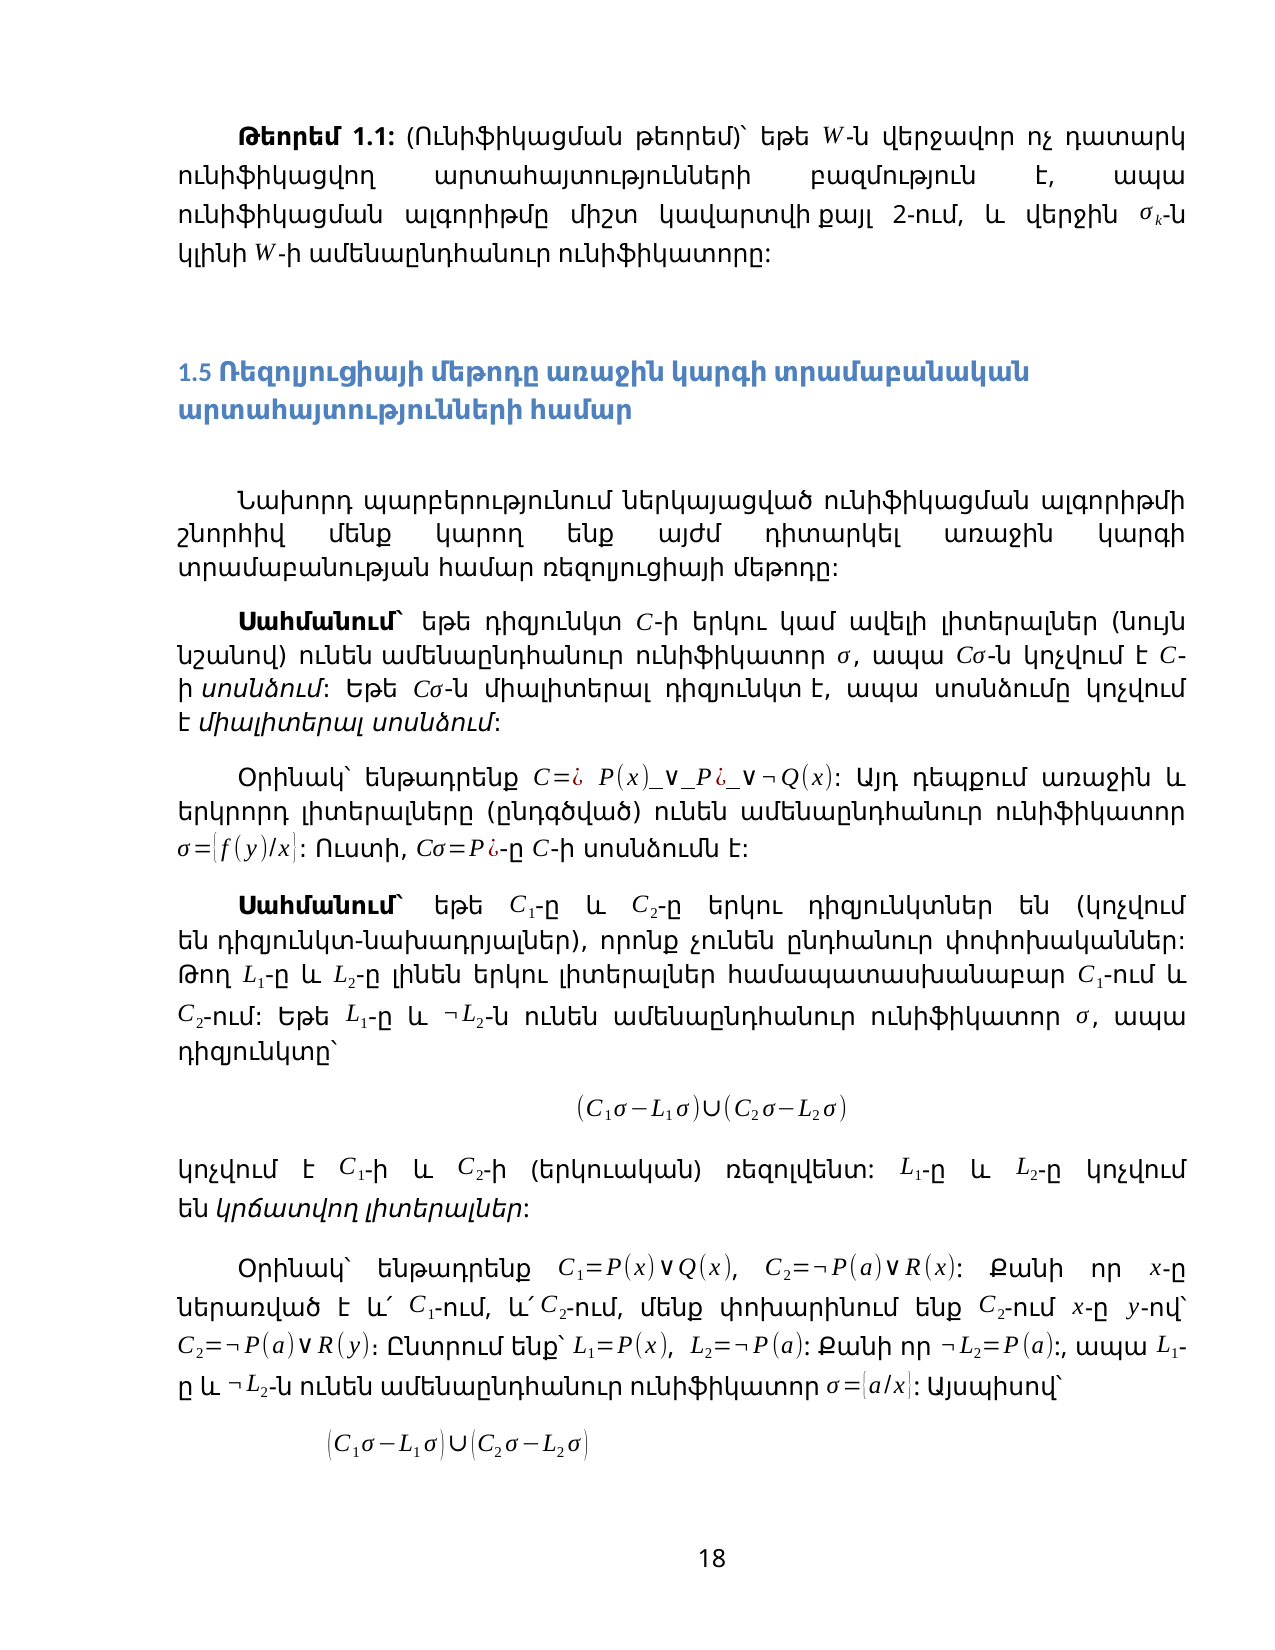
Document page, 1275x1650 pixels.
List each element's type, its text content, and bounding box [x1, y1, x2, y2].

subtitle 1.5 Ռեզոլյուցիայի մեթոդը առաջին կարգի տրամաբանական արտահայտությունների համար [177, 356, 1186, 427]
text Թեորեմ 1.1: (Ունիֆիկացման թեորեմ)՝ եթե -ն վերջավոր ոչ դատարկ ունիֆիկացվող արտահայտությունների բազմություն է, ապա ունիֆիկացման ալգորիթմը միշտ կավարտվի քայլ 2-ում, և վերջին -ն կլինի -ի ամենաընդհանուր ունիֆիկատորը: [177, 118, 1186, 270]
text Օրինակ՝ ենթադրենք , : Քանի որ -ը ներառված է և՛ ​-ում, և՛ ​-ում, մենք փոխարինում ենք ​-ում -ը -ով՝ ։ Ընտրում ենք՝ , : Քանի որ :, ապա ​-ը և ​-ն ունեն ամենաընդհանուր ունիֆիկատոր : Այսպիսով՝ [177, 1251, 1186, 1402]
text Սահմանում` եթե ​-ը և ​-ը երկու դիզյունկտներ են (կոչվում են դիզյունկտ-նախադրյալներ), որոնք չունեն ընդհանուր փոփոխականներ: Թող ​-ը և ​-ը լինեն երկու լիտերալներ համապատասխանաբար ​-ում և ​-ում: Եթե -ը և ​-ն ունեն ամենաընդհանուր ունիֆիկատոր , ապա դիզյունկտը՝ [177, 890, 1186, 1066]
text կոչվում է -ի և -ի (երկուական) ռեզոլվենտ: ​-ը և ​-ը կոչվում են կրճատվող լիտերալներ: [177, 1151, 1186, 1225]
text Նախորդ պարբերությունում ներկայացված ունիֆիկացման ալգորիթմի շնորհիվ մենք կարող ենք այժմ դիտարկել առաջին կարգի տրամաբանության համար ռեզոլյուցիայի մեթոդը: [177, 486, 1186, 582]
text Սահմանում` եթե դիզյունկտ -ի երկու կամ ավելի լիտերալներ (նույն նշանով) ունեն ամենաընդհանուր ունիֆիկատոր , ապա -ն կոչվում է -ի սոսնձում: Եթե -ն միալիտերալ դիզյունկտ է, ապա սոսնձումը կոչվում է միալիտերալ սոսնձում: [177, 607, 1186, 737]
text Օրինակ՝ ենթադրենք : Այդ դեպքում առաջին և երկրորդ լիտերալները (ընդգծված) ունեն ամենաընդհանուր ունիֆիկատոր : Ուստի, -ը -ի սոսնձումն է: [177, 762, 1186, 865]
